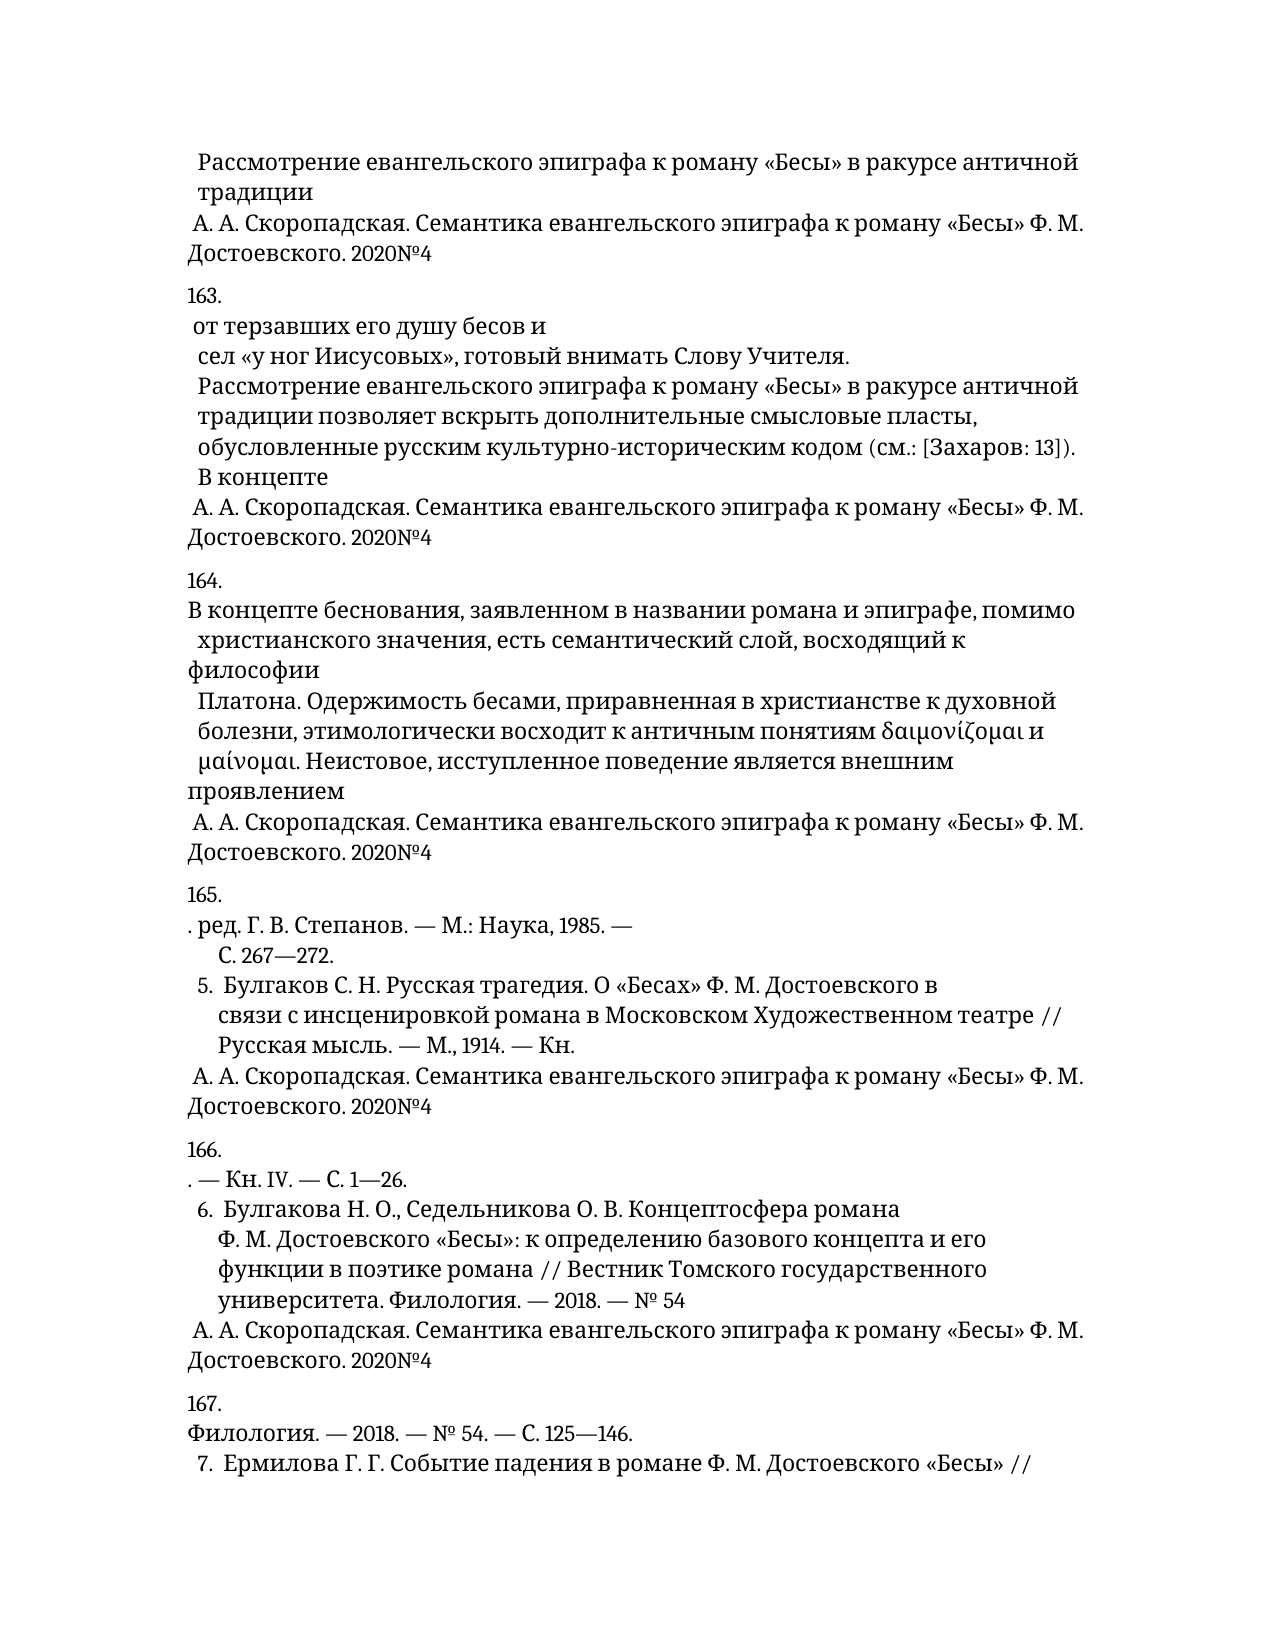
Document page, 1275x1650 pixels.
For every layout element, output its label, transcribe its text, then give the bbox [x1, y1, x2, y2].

text 165. . ред. Г. В. Степанов. — М.: Наука, 1985. — С. 267—272. 5. Булгаков С. Н. Русская трагедия. О «Бесах» Ф. М. Достоевского в связи с инсценировкой романа в Московском Художественном театре // Русская мысль. — М., 1914. — Кн. А. А. Скоропадская. Семантика евангельского эпиграфа к роману «Бесы» Ф. М. Достоевского. 2020№4 [187, 882, 1087, 1120]
text 166. . — Кн. IV. — С. 1—26. 6. Булгакова Н. О., Седельникова О. В. Концептосфера романа Ф. М. Достоевского «Бесы»: к определению базового концепта и его функции в поэтике романа // Вестник Томского государственного университета. Филология. — 2018. — № 54 А. А. Скоропадская. Семантика евангельского эпиграфа к роману «Бесы» Ф. М. Достоевского. 2020№4 [187, 1136, 1087, 1374]
text 163. от терзавших его душу бесов и сел «у ног Иисусовых», готовый внимать Слову Учителя. Рассмотрение евангельского эпиграфа к роману «Бесы» в ракурсе античной традиции позволяет вскрыть дополнительные смысловые пласты, обусловленные русским культурно-историческим кодом (см.: [Захаров: 13]). В концепте А. А. Скоропадская. Семантика евангельского эпиграфа к роману «Бесы» Ф. М. Достоевского. 2020№4 [187, 283, 1087, 551]
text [187, 1391, 1087, 1477]
text 164. В концепте беснования, заявленном в названии романа и эпиграфе, помимо христианского значения, есть семантический слой, восходящий к философии Платона. Одержимость бесами, приравненная в христианстве к духовной болезни, этимологически восходит к античным понятиям δαιμονίζομαι и μαίνομαι. Неистовое, исступленное поведение является внешним проявлением А. А. Скоропадская. Семантика евангельского эпиграфа к роману «Бесы» Ф. М. Достоевского. 2020№4 [187, 568, 1087, 866]
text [187, 150, 1087, 267]
